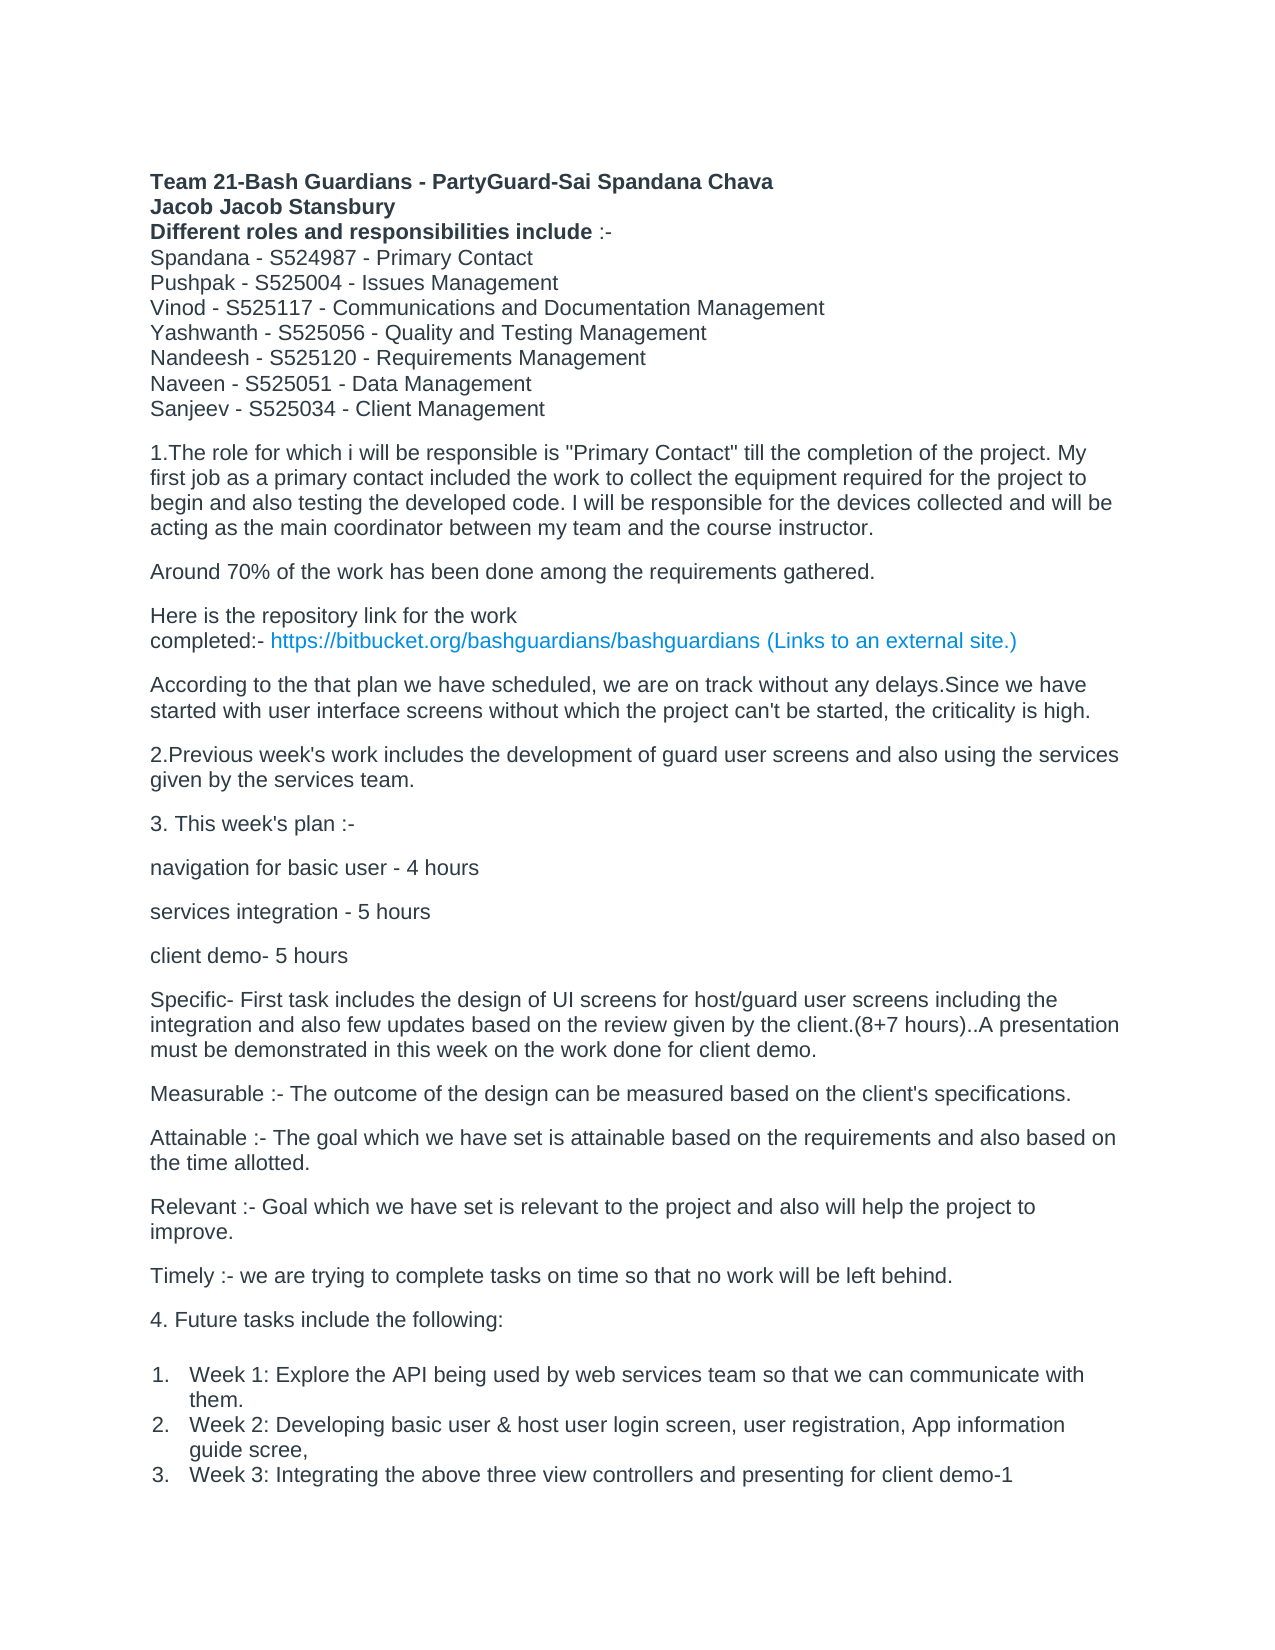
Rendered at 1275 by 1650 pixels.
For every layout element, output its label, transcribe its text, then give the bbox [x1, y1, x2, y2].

text Relevant :- Goal which we have set is relevant to the project and also will help the project to improve. [150, 1194, 1125, 1244]
text 1.The role for which i will be responsible is "Primary Contact" till the completion of the project. My first job as a primary contact included the work to collect the equipment required for the project to begin and also testing the developed code. I will be responsible for the devices collected and will be acting as the main coordinator between my team and the course instructor. [150, 439, 1125, 540]
text Measurable :- The outcome of the design can be measured based on the client's specifications. [150, 1081, 1125, 1106]
text 3. This week's plan :- [150, 811, 1125, 836]
text services integration - 5 hours [150, 898, 1125, 924]
text 2.Previous week's work includes the development of guard user screens and also using the services given by the services team. [150, 741, 1125, 792]
text Team 21-Bash Guardians - PartyGuard-Sai Spandana Chava Jacob Jacob Stansbury Different roles and responsibilities include :- Spandana - S524987 - Primary Contact Pushpak - S525004 - Issues Management Vinod - S525117 - Communications and Documentation Management Yashwanth - S525056 - Quality and Testing Management Nandeesh - S525120 - Requirements Management Naveen - S525051 - Data Management Sanjeev - S525034 - Client Management [150, 169, 1125, 421]
text Here is the repository link for the work completed:- https://bitbucket.org/bashguardians/bashguardians (Links to an external site.) [150, 603, 1125, 653]
list Week 2: Developing basic user & host user login screen, user registration, App information guide scree, [152, 1412, 1125, 1462]
text According to the that plan we have scheduled, we are on track without any delays.Since we have started with user interface screens without which the project can't be started, the criticality is high. [150, 672, 1125, 723]
text 4. Future tasks include the following: [150, 1307, 1125, 1332]
list Week 1: Explore the API being used by web services team so that we can communicate with them. [152, 1361, 1125, 1412]
text Attainable :- The goal which we have set is attainable based on the requirements and also based on the time allotted. [150, 1125, 1125, 1175]
text Specific- First task includes the design of UI screens for host/guard user screens including the integration and also few updates based on the review given by the client.(8+7 hours)..A presentation must be demonstrated in this week on the work done for client demo. [150, 986, 1125, 1062]
text Timely :- we are trying to complete tasks on time so that no work will be left behind. [150, 1263, 1125, 1288]
list Week 3: Integrating the above three view controllers and presenting for client demo-1 [152, 1462, 1125, 1487]
text navigation for basic user - 4 hours [150, 854, 1125, 880]
text client demo- 5 hours [150, 942, 1125, 968]
text Around 70% of the work has been done among the requirements gathered. [150, 559, 1125, 584]
